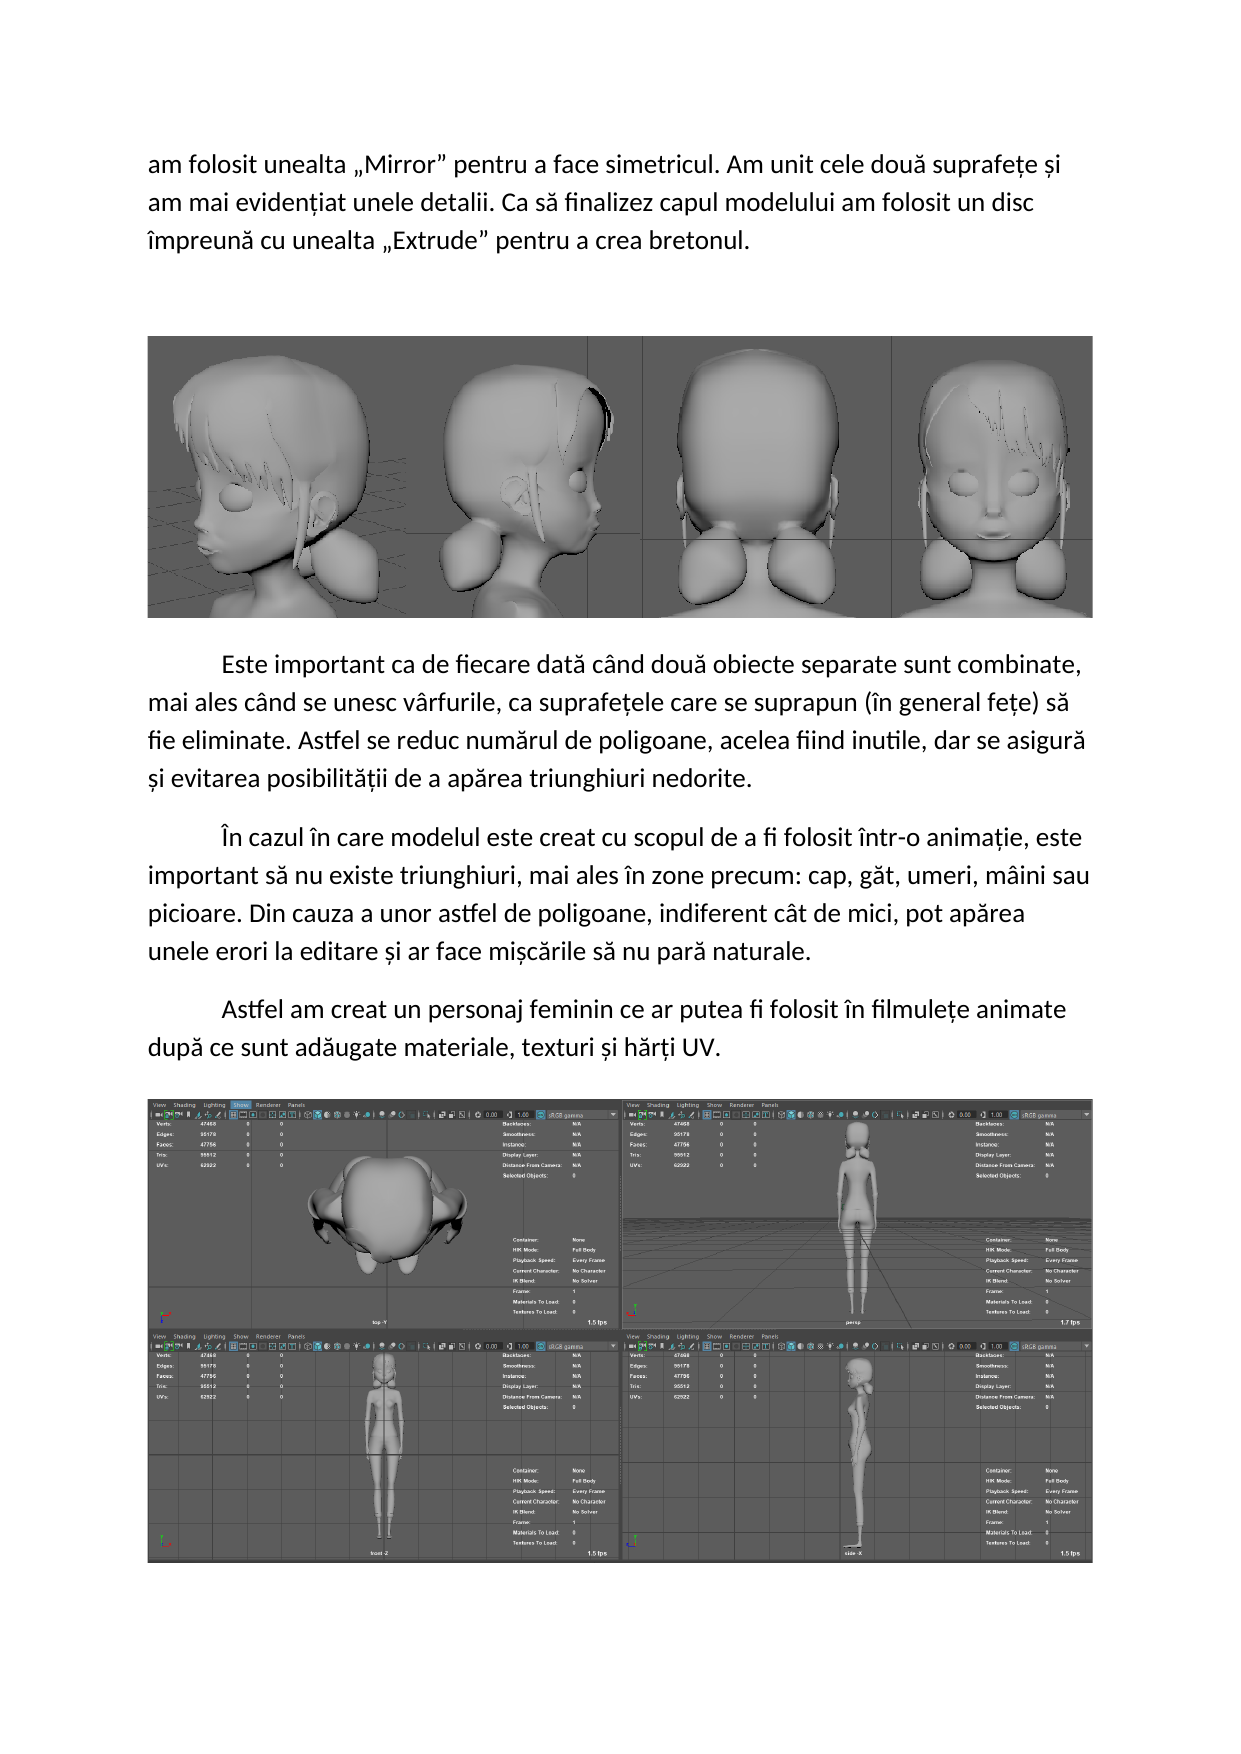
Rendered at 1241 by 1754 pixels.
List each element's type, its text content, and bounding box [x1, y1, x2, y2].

text Este important ca de fiecare dată când două obiecte separate sunt combinate, mai ales când se unesc vârfurile, ca suprafețele care se suprapun (în general fețe) să fie eliminate. Astfel se reduc numărul de poligoane, acelea fiind inutile, dar se asigură și evitarea posibilității de a apărea triunghiuri nedorite. [148, 314, 1093, 794]
text Astfel am creat un personaj feminin ce ar putea fi folosit în filmulețe animate după ce sunt adăugate materiale, texturi și hărți UV. [148, 992, 1093, 1063]
text În cazul în care modelul este creat cu scopul de a fi folosit într-o animație, este important să nu existe triunghiuri, mai ales în zone precum: cap, găt, umeri, mâini sau picioare. Din cauza a unor astfel de poligoane, indiferent cât de mici, pot apărea unele erori la editare și ar face mișcările să nu pară naturale. [148, 820, 1093, 967]
picture [147, 1099, 1093, 1563]
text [148, 148, 1093, 289]
